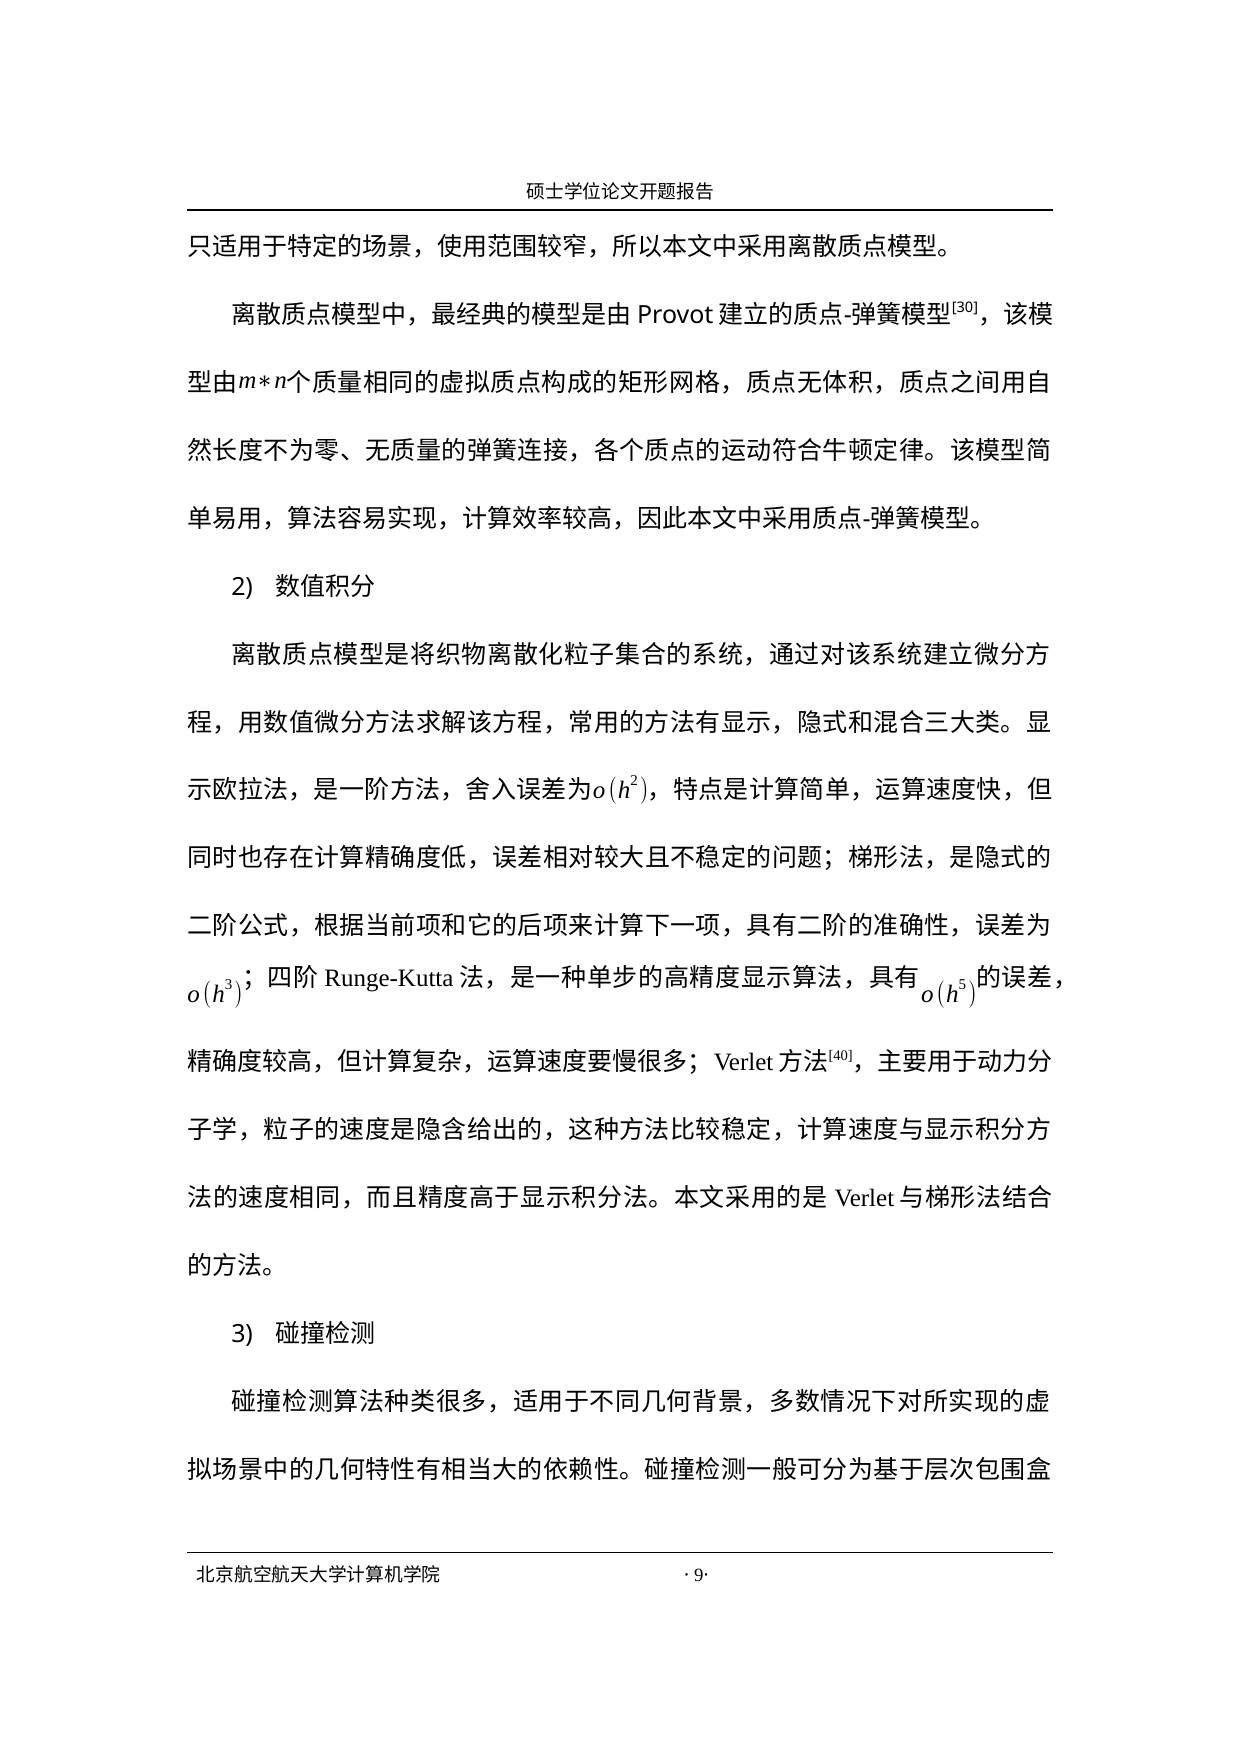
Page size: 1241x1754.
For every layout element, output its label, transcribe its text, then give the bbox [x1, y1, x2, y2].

text 离散质点模型是将织物离散化粒子集合的系统，通过对该系统建立微分方程，用数值微分方法求解该方程，常用的方法有显示，隐式和混合三大类。显示欧拉法，是一阶方法，舍入误差为，特点是计算简单，运算速度快，但同时也存在计算精确度低，误差相对较大且不稳定的问题；梯形法，是隐式的二阶公式，根据当前项和它的后项来计算下一项，具有二阶的准确性，误差为；四阶Runge-Kutta法，是一种单步的高精度显示算法，具有的误差，精确度较高，但计算复杂，运算速度要慢很多；Verlet方法[]，主要用于动力分子学，粒子的速度是隐含给出的，这种方法比较稳定，计算速度与显示积分方法的速度相同，而且精度高于显示积分法。本文采用的是Verlet与梯形法结合的方法。 [187, 618, 1053, 1297]
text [187, 1365, 1053, 1501]
text 离散质点模型中，最经典的模型是由Provot建立的质点-弹簧模型[]，该模型由个质量相同的虚拟质点构成的矩形网格，质点无体积，质点之间用自然长度不为零、无质量的弹簧连接，各个质点的运动符合牛顿定律。该模型简单易用，算法容易实现，计算效率较高，因此本文中采用质点-弹簧模型。 [187, 279, 1053, 550]
list 数值积分 [231, 550, 1053, 618]
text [187, 211, 1053, 279]
list 碰撞检测 [231, 1297, 1053, 1365]
